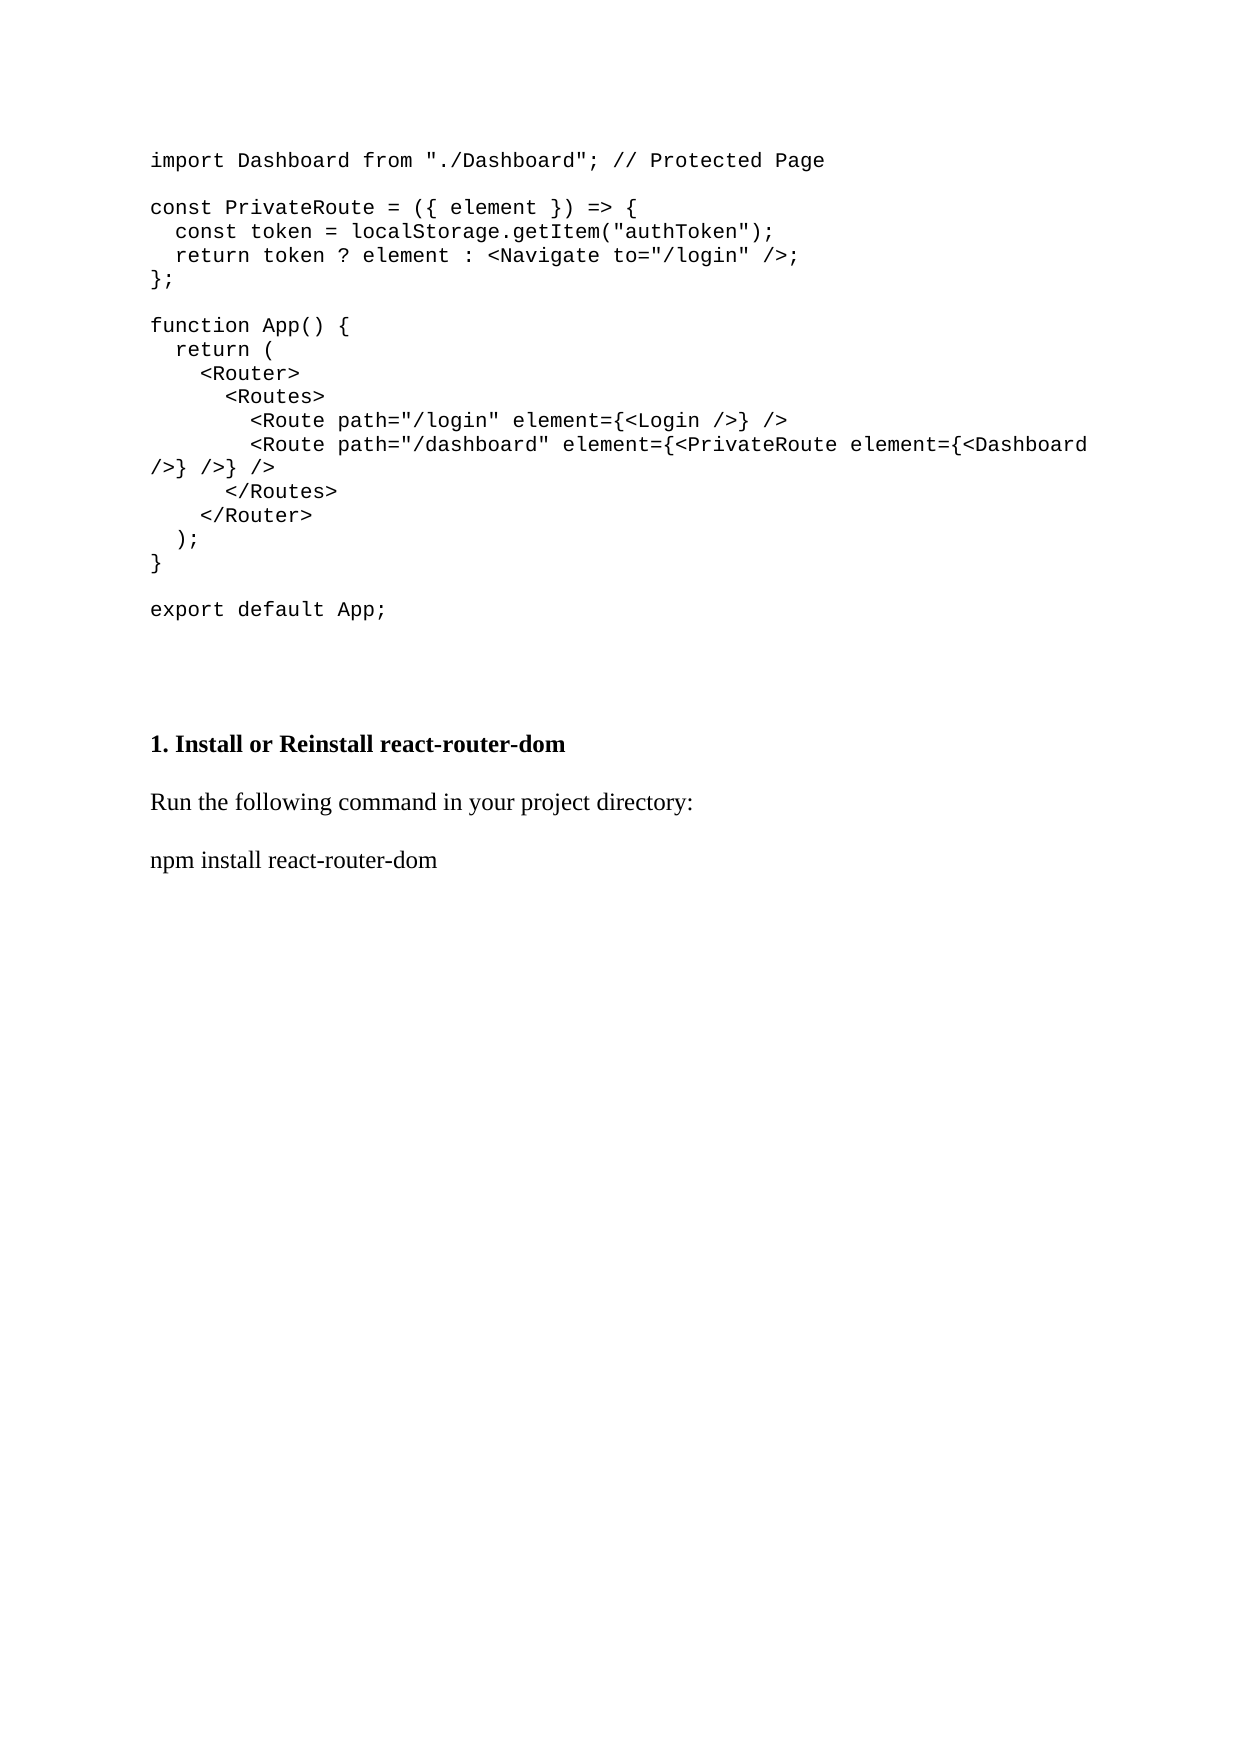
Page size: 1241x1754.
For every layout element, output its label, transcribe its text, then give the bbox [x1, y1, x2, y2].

text <Router> [150, 363, 1090, 386]
text <Routes> [150, 386, 1090, 410]
text } [150, 552, 1090, 576]
text </Routes> [150, 481, 1090, 505]
text npm install react-router-dom [150, 845, 1090, 874]
text </Router> [150, 505, 1090, 528]
text const PrivateRoute = ({ element }) => { [150, 197, 1090, 221]
text <Route path="/login" element={<Login />} /> [150, 410, 1090, 434]
text export default App; [150, 599, 1090, 623]
text import Dashboard from "./Dashboard"; // Protected Page [150, 150, 1090, 174]
text return ( [150, 339, 1090, 363]
text const token = localStorage.getItem("authToken"); [150, 221, 1090, 244]
text ); [150, 528, 1090, 552]
text 1. Install or Reinstall react-router-dom [150, 729, 1090, 758]
text }; [150, 268, 1090, 292]
text return token ? element : <Navigate to="/login" />; [150, 244, 1090, 268]
text function App() { [150, 316, 1090, 339]
text <Route path="/dashboard" element={<PrivateRoute element={<Dashboard />} />} /> [150, 434, 1090, 481]
text Run the following command in your project directory: [150, 787, 1090, 816]
